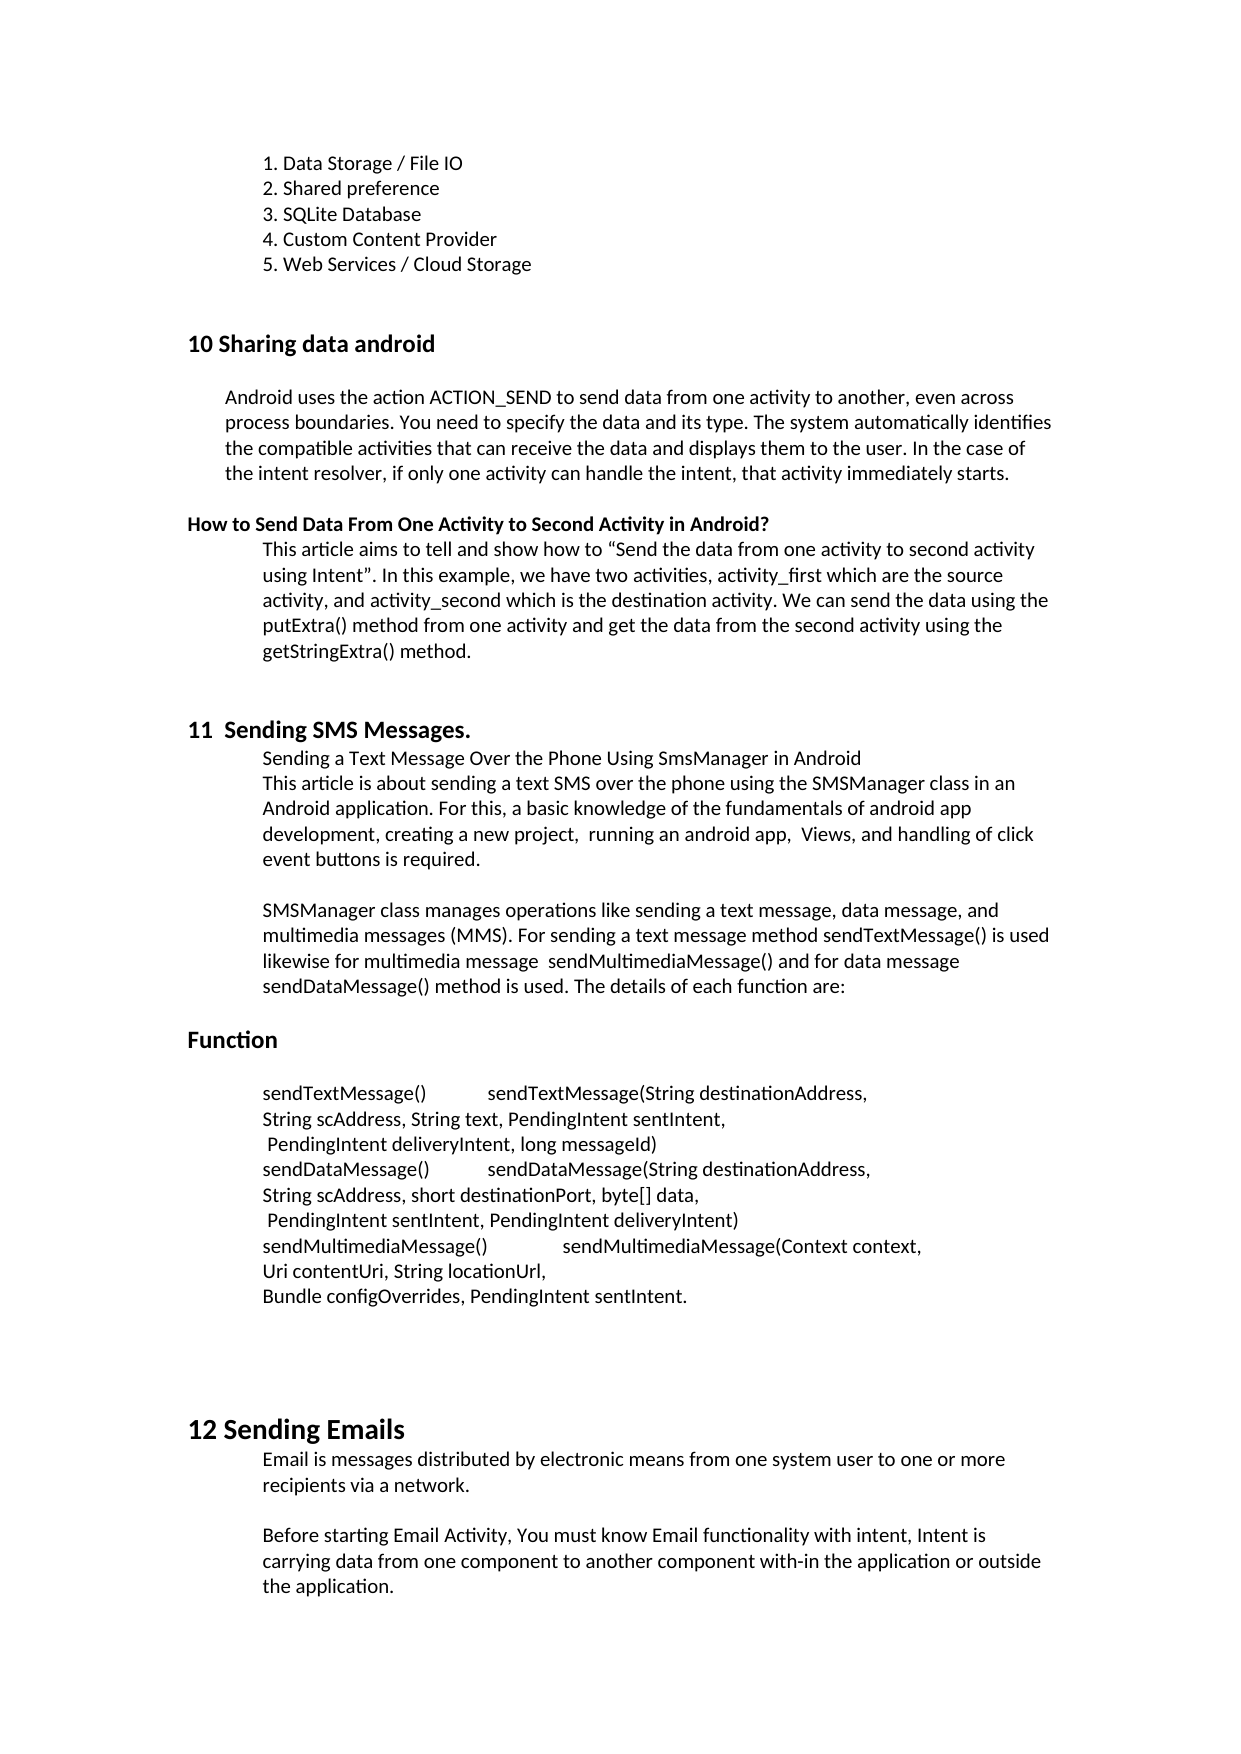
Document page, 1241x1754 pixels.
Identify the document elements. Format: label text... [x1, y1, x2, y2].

text Sending a Text Message Over the Phone Using SmsManager in Android [262, 745, 1053, 770]
text String scAddress, String text, PendingIntent sentIntent, [262, 1106, 1053, 1131]
text 4. Custom Content Provider [262, 226, 1053, 252]
text 2. Shared preference [262, 175, 1053, 201]
text 11 Sending SMS Messages. [187, 714, 1053, 745]
text 12 Sending Emails [187, 1411, 1053, 1446]
text SMSManager class manages operations like sending a text message, data message, and multimedia messages (MMS). For sending a text message method sendTextMessage() is used likewise for multimedia message sendMultimediaMessage() and for data message sendDataMessage() method is used. The details of each function are: [262, 897, 1053, 999]
text sendMultimediaMessage() sendMultimediaMessage(Context context, [262, 1233, 1053, 1258]
text sendDataMessage() sendDataMessage(String destinationAddress, [262, 1157, 1053, 1182]
text 10 Sharing data android [187, 328, 1053, 358]
text Before starting Email Activity, You must know Email functionality with intent, Intent is carrying data from one component to another component with-in the application or outside the application. [262, 1523, 1053, 1599]
text 1. Data Storage / File IO [262, 150, 1053, 175]
text 3. SQLite Database [262, 201, 1053, 226]
text Uri contentUri, String locationUrl, [262, 1258, 1053, 1284]
text PendingIntent sentIntent, PendingIntent deliveryIntent) [262, 1207, 1053, 1233]
text Email is messages distributed by electronic means from one system user to one or more recipients via a network. [262, 1446, 1053, 1497]
text Function [187, 1024, 1053, 1055]
text Bundle configOverrides, PendingIntent sentIntent. [262, 1284, 1053, 1309]
text 5. Web Services / Cloud Storage [262, 252, 1053, 277]
text sendTextMessage() sendTextMessage(String destinationAddress, [262, 1080, 1053, 1106]
text String scAddress, short destinationPort, byte[] data, [262, 1182, 1053, 1207]
text How to Send Data From One Activity to Second Activity in Android? [187, 511, 1053, 536]
text Android uses the action ACTION_SEND to send data from one activity to another, even across process boundaries. You need to specify the data and its type. The system automatically identifies the compatible activities that can receive the data and displays them to the user. In the case of the intent resolver, if only one activity can handle the intent, that activity immediately starts. [225, 384, 1053, 486]
text This article is about sending a text SMS over the phone using the SMSManager class in an Android application. For this, a basic knowledge of the fundamentals of android app development, creating a new project, running an android app, Views, and handling of click event buttons is required. [262, 770, 1053, 872]
text PendingIntent deliveryIntent, long messageId) [262, 1131, 1053, 1157]
text This article aims to tell and show how to “Send the data from one activity to second activity using Intent”. In this example, we have two activities, activity_first which are the source activity, and activity_second which is the destination activity. We can send the data using the putExtra() method from one activity and get the data from the second activity using the getStringExtra() method. [262, 536, 1053, 663]
